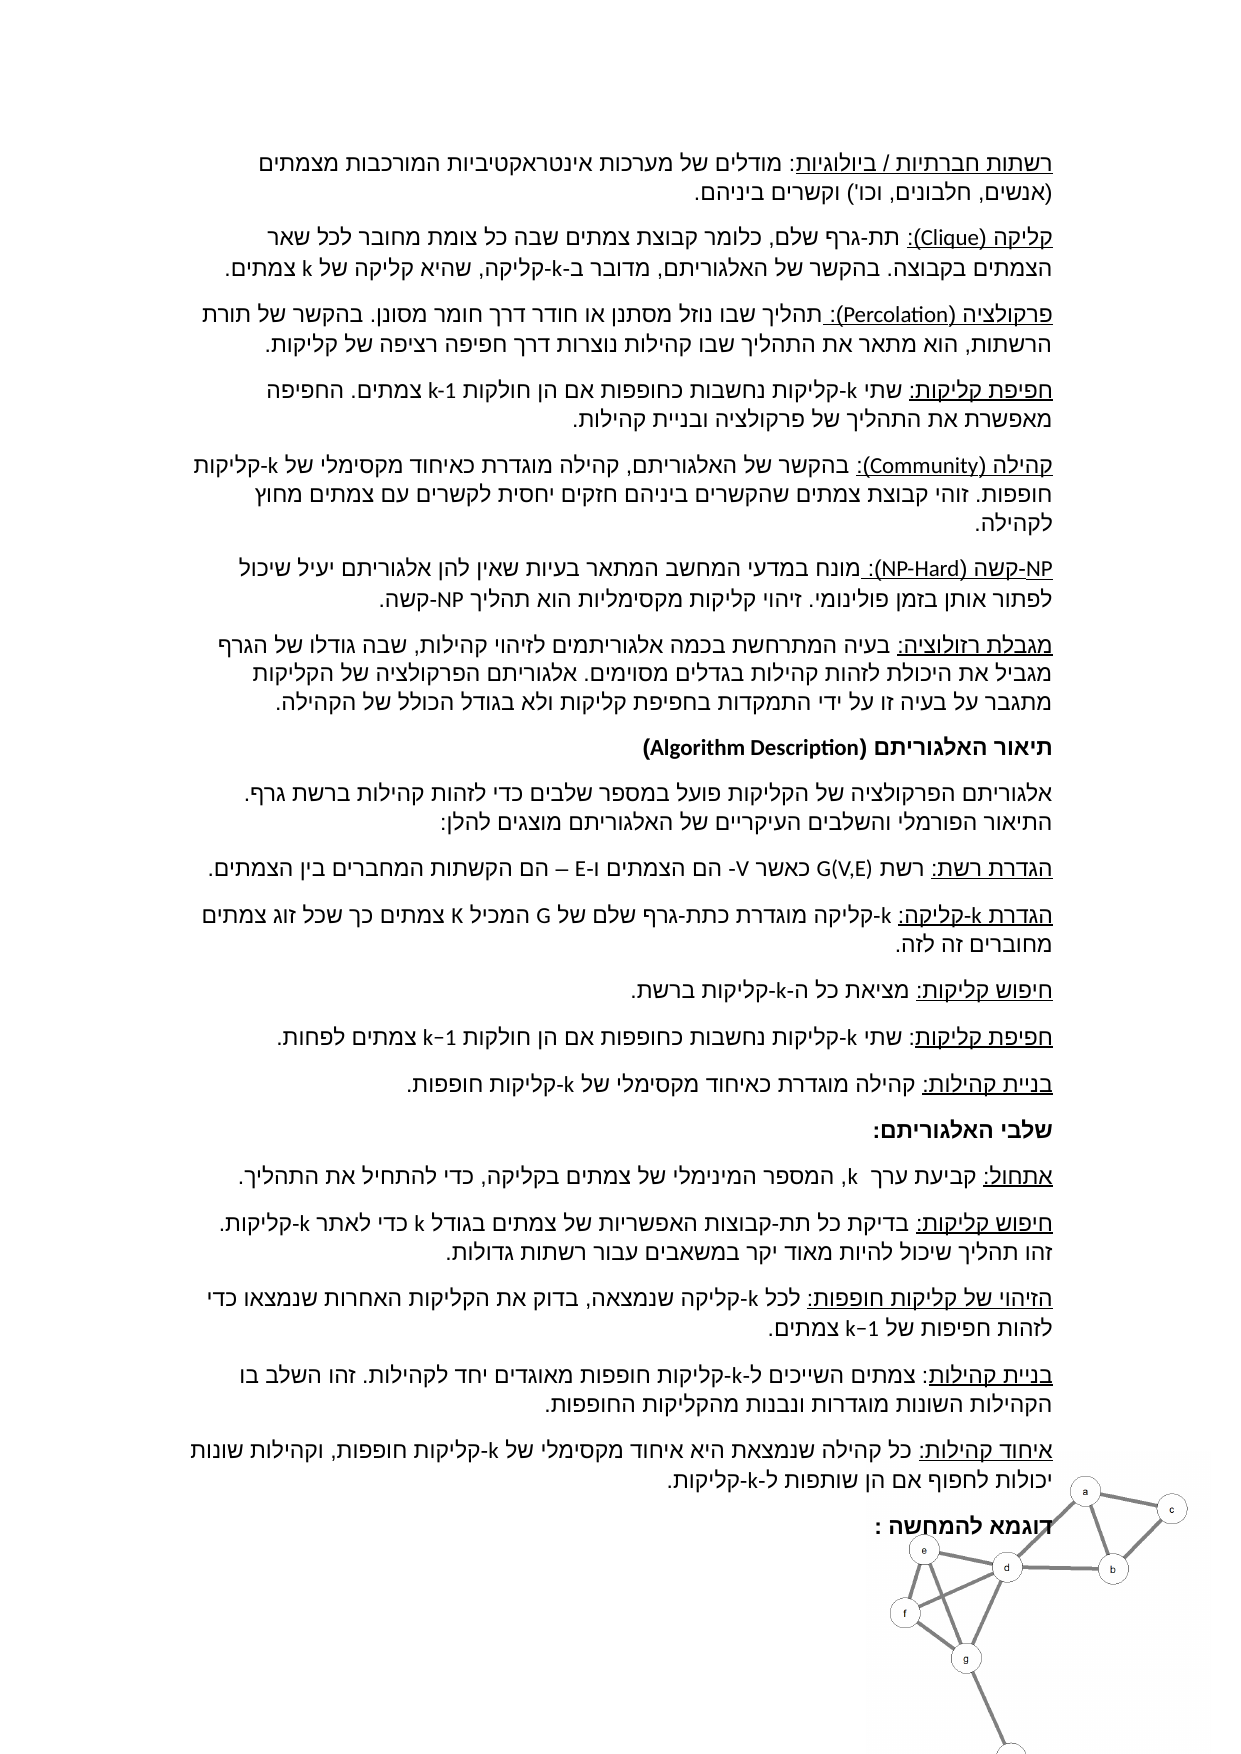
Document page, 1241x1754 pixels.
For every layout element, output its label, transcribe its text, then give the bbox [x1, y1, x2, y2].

text NP-קשה (NP-Hard): מונח במדעי המחשב המתאר בעיות שאין להן אלגוריתם יעיל שיכול לפתור אותן בזמן פולינומי. זיהוי קליקות מקסימליות הוא תהליך NP-קשה. [187, 554, 1053, 613]
text חיפוש קליקות: בדיקת כל תת-קבוצות האפשריות של צמתים בגודל k כדי לאתר k-קליקות. זהו תהליך שיכול להיות מאוד יקר במשאבים עבור רשתות גדולות. [187, 1209, 1053, 1265]
text מגבלת רזולוציה: בעיה המתרחשת בכמה אלגוריתמים לזיהוי קהילות, שבה גודלו של הגרף מגביל את היכולת לזהות קהילות בגדלים מסוימים. אלגוריתם הפרקולציה של הקליקות מתגבר על בעיה זו על ידי התמקדות בחפיפת קליקות ולא בגודל הכולל של הקהילה. [187, 632, 1053, 715]
text בניית קהילות: קהילה מוגדרת כאיחוד מקסימלי של k-קליקות חופפות. [187, 1070, 1053, 1098]
text הגדרת רשת: רשת G(V,E) כאשר V- הם הצמתים ו-E – הם הקשתות המחברים בין הצמתים. [187, 854, 1053, 882]
text קליקה (Clique): תת-גרף שלם, כלומר קבוצת צמתים שבה כל צומת מחובר לכל שאר הצמתים בקבוצה. בהקשר של האלגוריתם, מדובר ב-k-קליקה, שהיא קליקה של k צמתים. [187, 223, 1053, 282]
text חיפוש קליקות: מציאת כל ה-k-קליקות ברשת. [187, 976, 1053, 1004]
text אתחול: קביעת ערך k, המספר המינימלי של צמתים בקליקה, כדי להתחיל את התהליך. [187, 1162, 1053, 1190]
text הזיהוי של קליקות חופפות: לכל k-קליקה שנמצאה, בדוק את הקליקות האחרות שנמצאו כדי לזהות חפיפות של k−1 צמתים. [187, 1284, 1053, 1342]
text קהילה (Community): בהקשר של האלגוריתם, קהילה מוגדרת כאיחוד מקסימלי של k-קליקות חופפות. זוהי קבוצת צמתים שהקשרים ביניהם חזקים יחסית לקשרים עם צמתים מחוץ לקהילה. [187, 451, 1053, 536]
text תיאור האלגוריתם (Algorithm Description) [187, 733, 1053, 762]
text חפיפת קליקות: שתי k-קליקות נחשבות כחופפות אם הן חולקות k−1 צמתים לפחות. [187, 1023, 1053, 1051]
text פרקולציה (Percolation): תהליך שבו נוזל מסתנן או חודר דרך חומר מסונן. בהקשר של תורת הרשתות, הוא מתאר את התהליך שבו קהילות נוצרות דרך חפיפה רציפה של קליקות. [187, 301, 1053, 357]
text בניית קהילות: צמתים השייכים ל-k-קליקות חופפות מאוגדים יחד לקהילות. זהו השלב בו הקהילות השונות מוגדרות ונבנות מהקליקות החופפות. [187, 1361, 1053, 1417]
picture [865, 1451, 1212, 1754]
text חפיפת קליקות: שתי k-קליקות נחשבות כחופפות אם הן חולקות k-1 צמתים. החפיפה מאפשרת את התהליך של פרקולציה ובניית קהילות. [187, 376, 1053, 432]
text איחוד קהילות: כל קהילה שנמצאת היא איחוד מקסימלי של k-קליקות חופפות, וקהילות שונות יכולות לחפוף אם הן שותפות ל-k-קליקות. [187, 1436, 1053, 1494]
text רשתות חברתיות / ביולוגיות: מודלים של מערכות אינטראקטיביות המורכבות מצמתים (אנשים, חלבונים, וכו') וקשרים ביניהם. [187, 150, 1053, 205]
text אלגוריתם הפרקולציה של הקליקות פועל במספר שלבים כדי לזהות קהילות ברשת גרף. התיאור הפורמלי והשלבים העיקריים של האלגוריתם מוצגים להלן: [187, 780, 1053, 835]
text הגדרת k-קליקה: k-קליקה מוגדרת כתת-גרף שלם של G המכיל K צמתים כך שכל זוג צמתים מחוברים זה לזה. [187, 901, 1053, 957]
text שלבי האלגוריתם: [187, 1117, 1053, 1143]
text דוגמא להמחשה : [187, 1513, 1053, 1539]
